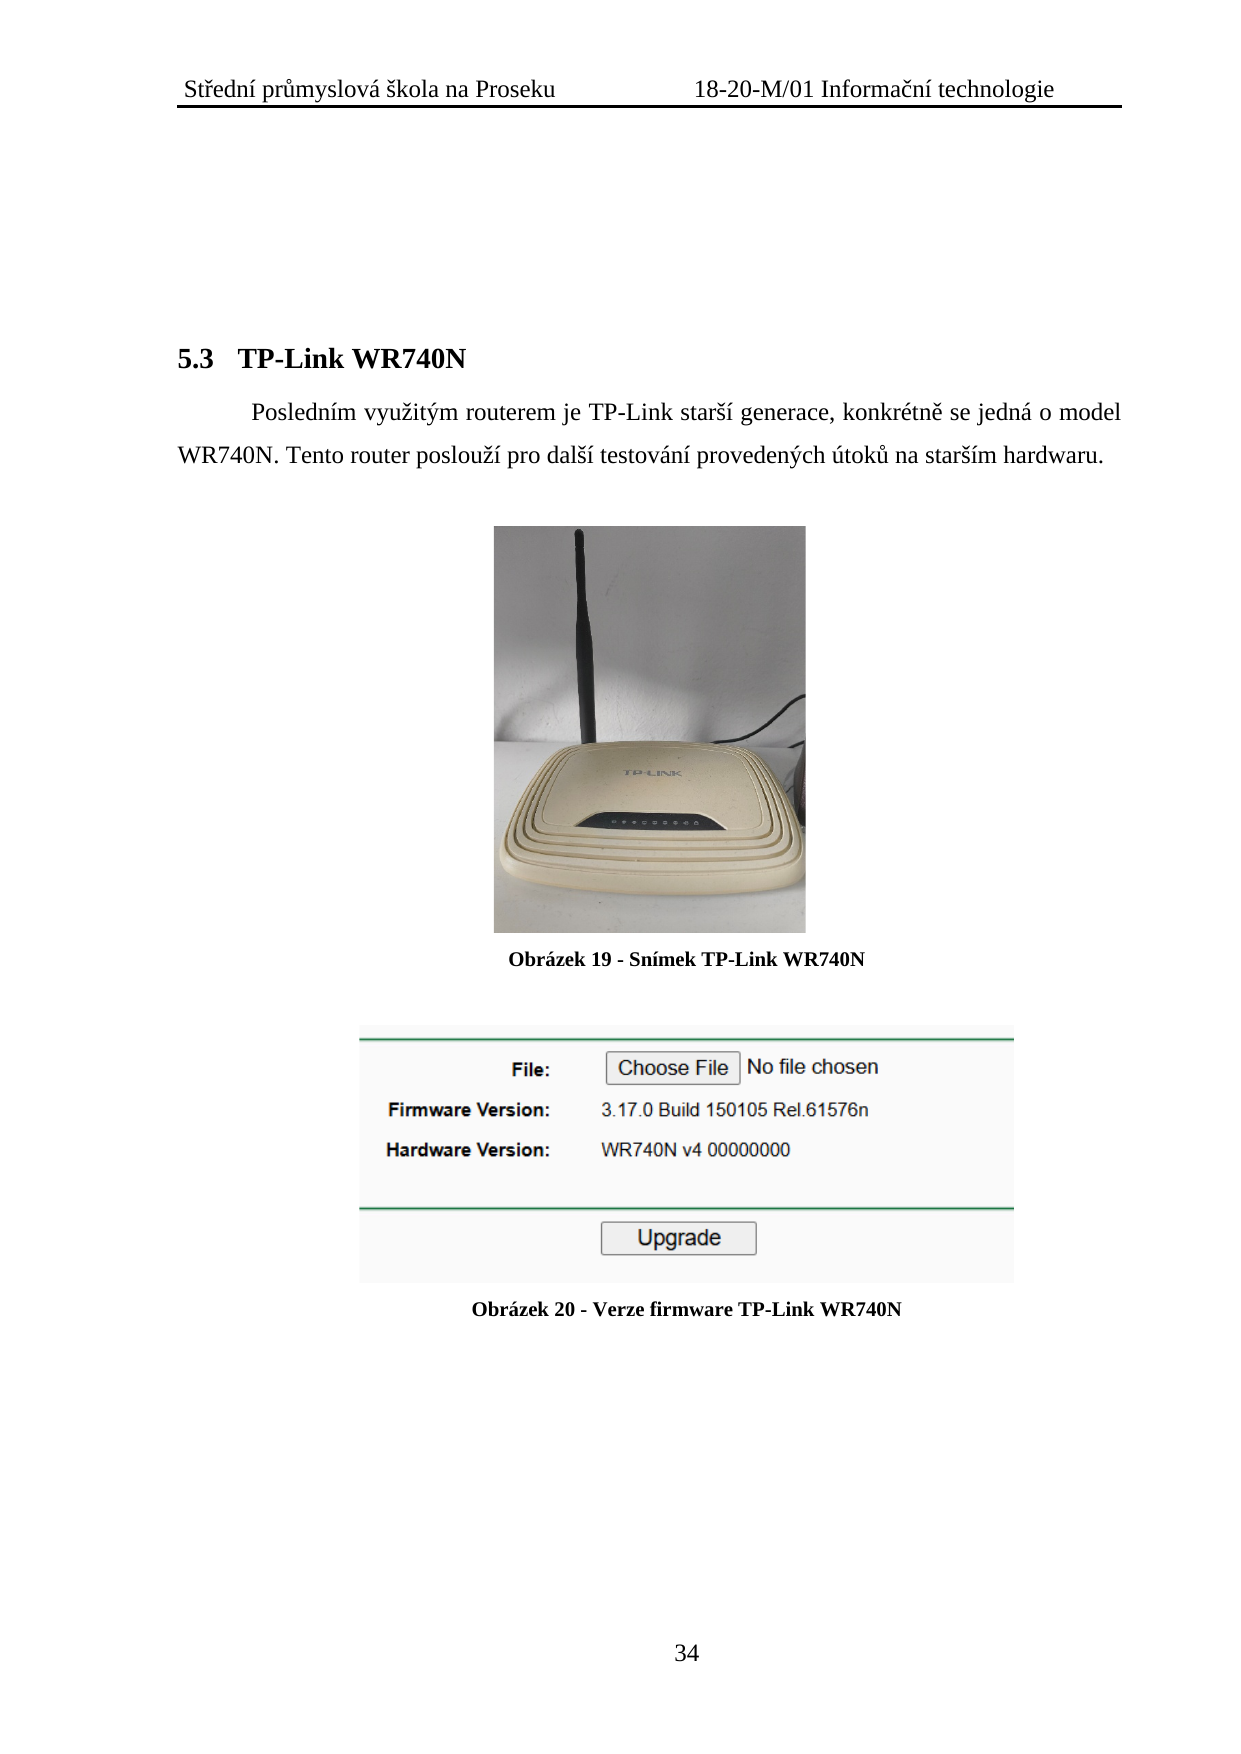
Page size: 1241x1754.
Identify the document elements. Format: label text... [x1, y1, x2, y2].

text Posledním využitým routerem je TP-Link starší generace, konkrétně se jedná o model WR740N. Tento router poslouží pro další testování provedených útoků na starším hardwaru. [177, 397, 1122, 469]
subtitle TP-Link WR740N [177, 341, 1122, 374]
picture [359, 1025, 1014, 1283]
picture [493, 526, 806, 933]
